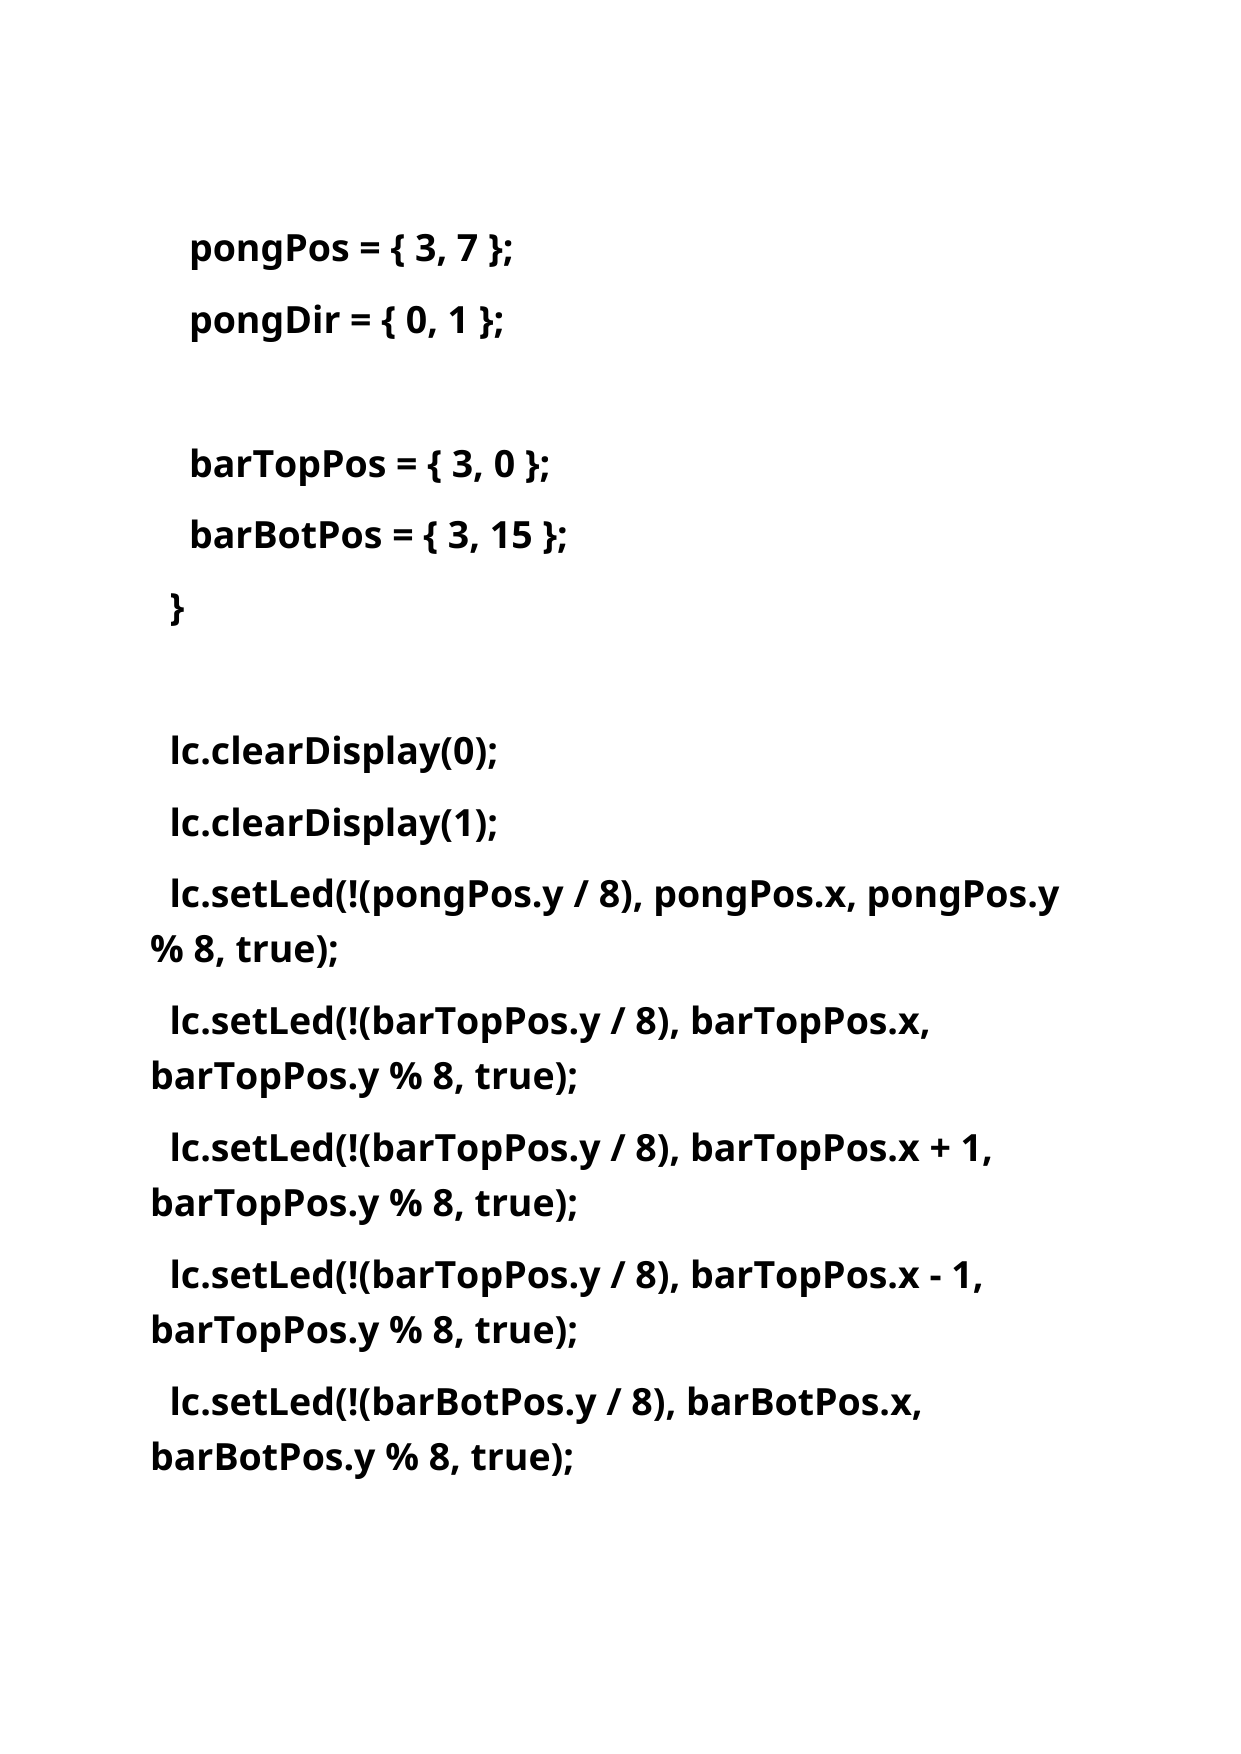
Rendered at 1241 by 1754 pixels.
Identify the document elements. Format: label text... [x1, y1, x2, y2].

text lc.clearDisplay(1); [150, 796, 1090, 847]
text pongDir = { 0, 1 }; [150, 293, 1090, 344]
text barTopPos = { 3, 0 }; [150, 437, 1090, 488]
text lc.setLed(!(barTopPos.y / 8), barTopPos.x - 1, barTopPos.y % 8, true); [150, 1248, 1090, 1354]
text lc.setLed(!(pongPos.y / 8), pongPos.x, pongPos.y % 8, true); [150, 868, 1090, 974]
text pongPos = { 3, 7 }; [150, 222, 1090, 273]
text lc.setLed(!(barTopPos.y / 8), barTopPos.x, barTopPos.y % 8, true); [150, 994, 1090, 1101]
text lc.setLed(!(barTopPos.y / 8), barTopPos.x + 1, barTopPos.y % 8, true); [150, 1121, 1090, 1228]
text lc.setLed(!(barBotPos.y / 8), barBotPos.x, barBotPos.y % 8, true); [150, 1375, 1090, 1481]
text } [150, 581, 1090, 632]
text barBotPos = { 3, 15 }; [150, 509, 1090, 560]
text lc.clearDisplay(0); [150, 724, 1090, 775]
